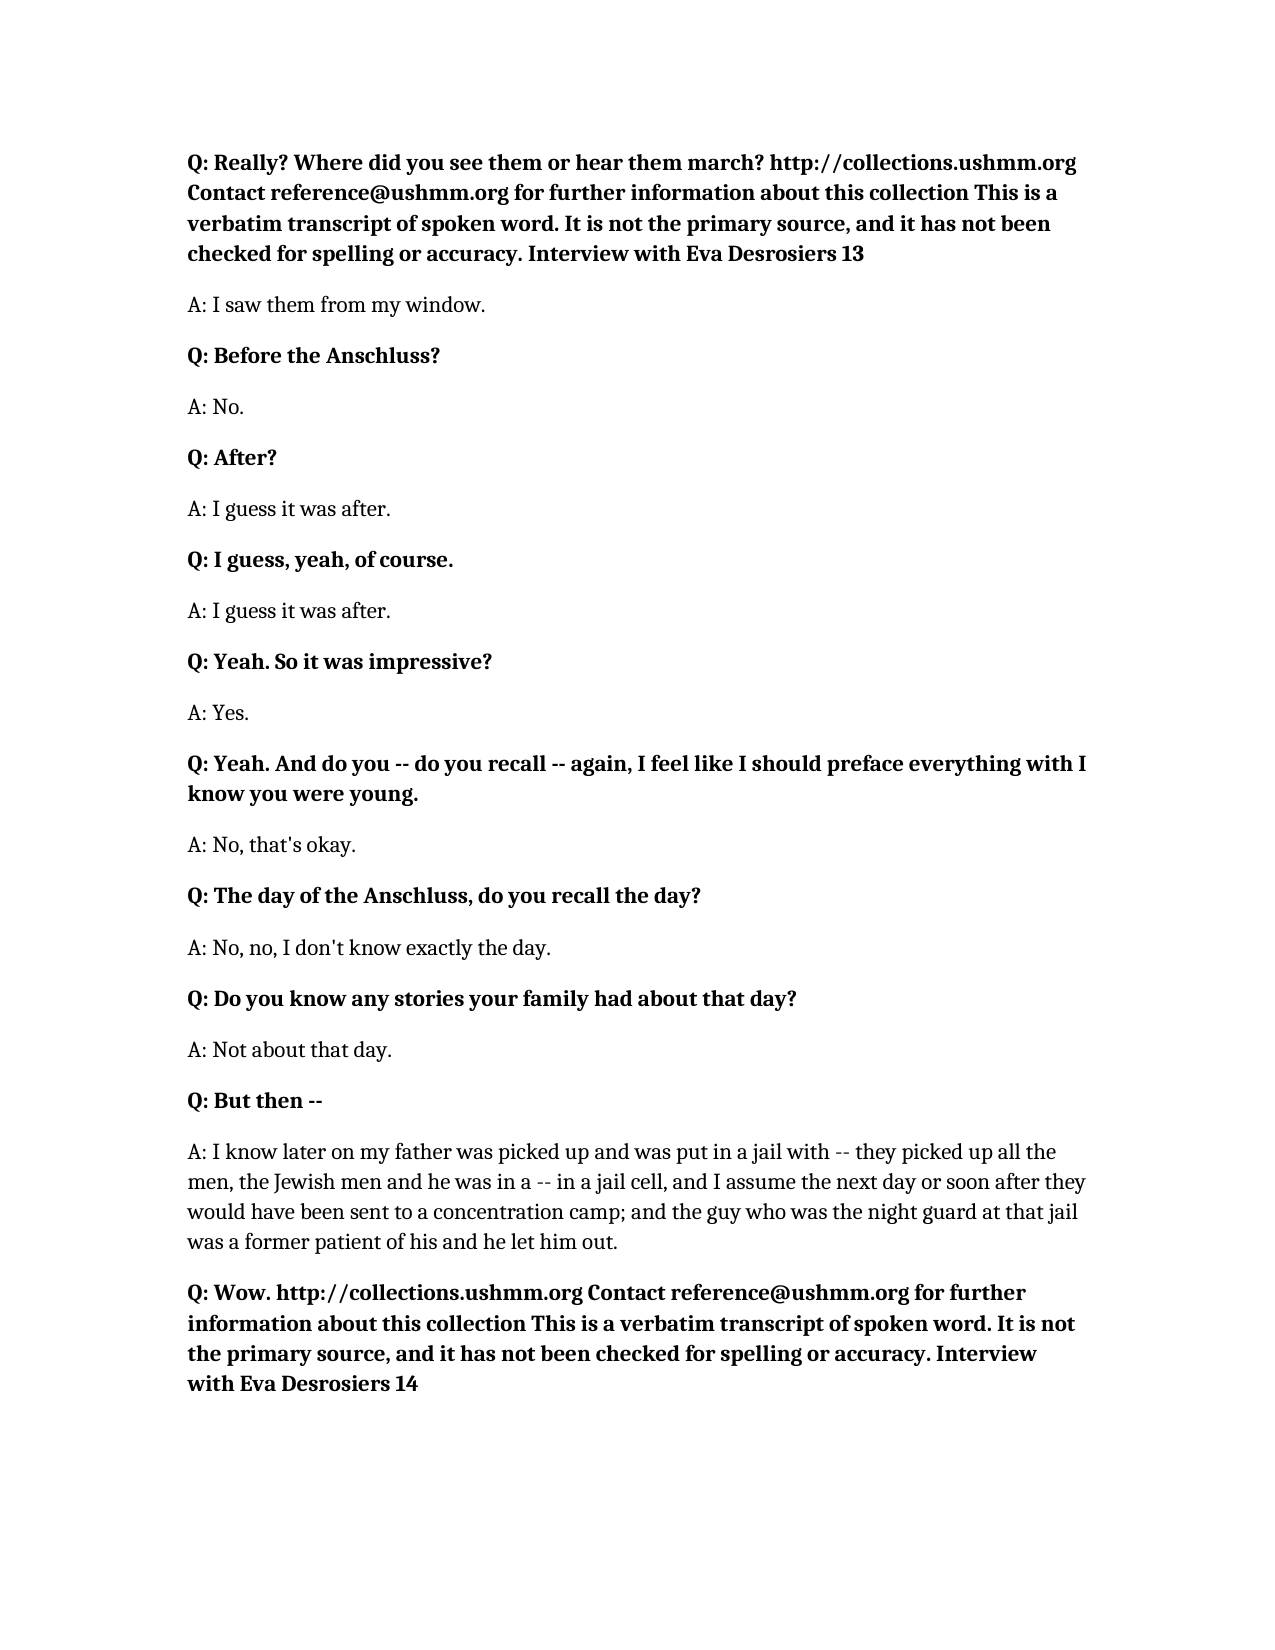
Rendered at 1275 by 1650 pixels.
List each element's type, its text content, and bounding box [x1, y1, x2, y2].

text Q: But then -- [187, 1087, 1087, 1114]
text A: Yes. [187, 700, 1087, 726]
text Q: Really? Where did you see them or hear them march? http://collections.ushmm.org Contact reference@ushmm.org for further information about this collection This is a verbatim transcript of spoken word. It is not the primary source, and it has not been checked for spelling or accuracy. Interview with Eva Desrosiers 13 [187, 150, 1087, 267]
text A: I know later on my father was picked up and was put in a jail with -- they picked up all the men, the Jewish men and he was in a -- in a jail cell, and I assume the next day or soon after they would have been sent to a concentration camp; and the guy who was the night guard at that jail was a former patient of his and he let him out. [187, 1138, 1087, 1256]
text Q: After? [187, 445, 1087, 471]
text Q: Do you know any stories your family had about that day? [187, 985, 1087, 1012]
text A: No, no, I don't know exactly the day. [187, 934, 1087, 961]
text A: I guess it was after. [187, 598, 1087, 624]
text Q: I guess, yeah, of course. [187, 547, 1087, 573]
text A: I guess it was after. [187, 496, 1087, 522]
text A: Not about that day. [187, 1036, 1087, 1063]
text Q: Before the Anschluss? [187, 343, 1087, 369]
text A: No. [187, 394, 1087, 420]
text Q: Yeah. And do you -- do you recall -- again, I feel like I should preface everything with I know you were young. [187, 751, 1087, 808]
text Q: Wow. http://collections.ushmm.org Contact reference@ushmm.org for further information about this collection This is a verbatim transcript of spoken word. It is not the primary source, and it has not been checked for spelling or accuracy. Interview with Eva Desrosiers 14 [187, 1280, 1087, 1397]
text Q: The day of the Anschluss, do you recall the day? [187, 883, 1087, 910]
text A: No, that's okay. [187, 832, 1087, 859]
text Q: Yeah. So it was impressive? [187, 649, 1087, 675]
text A: I saw them from my window. [187, 292, 1087, 318]
